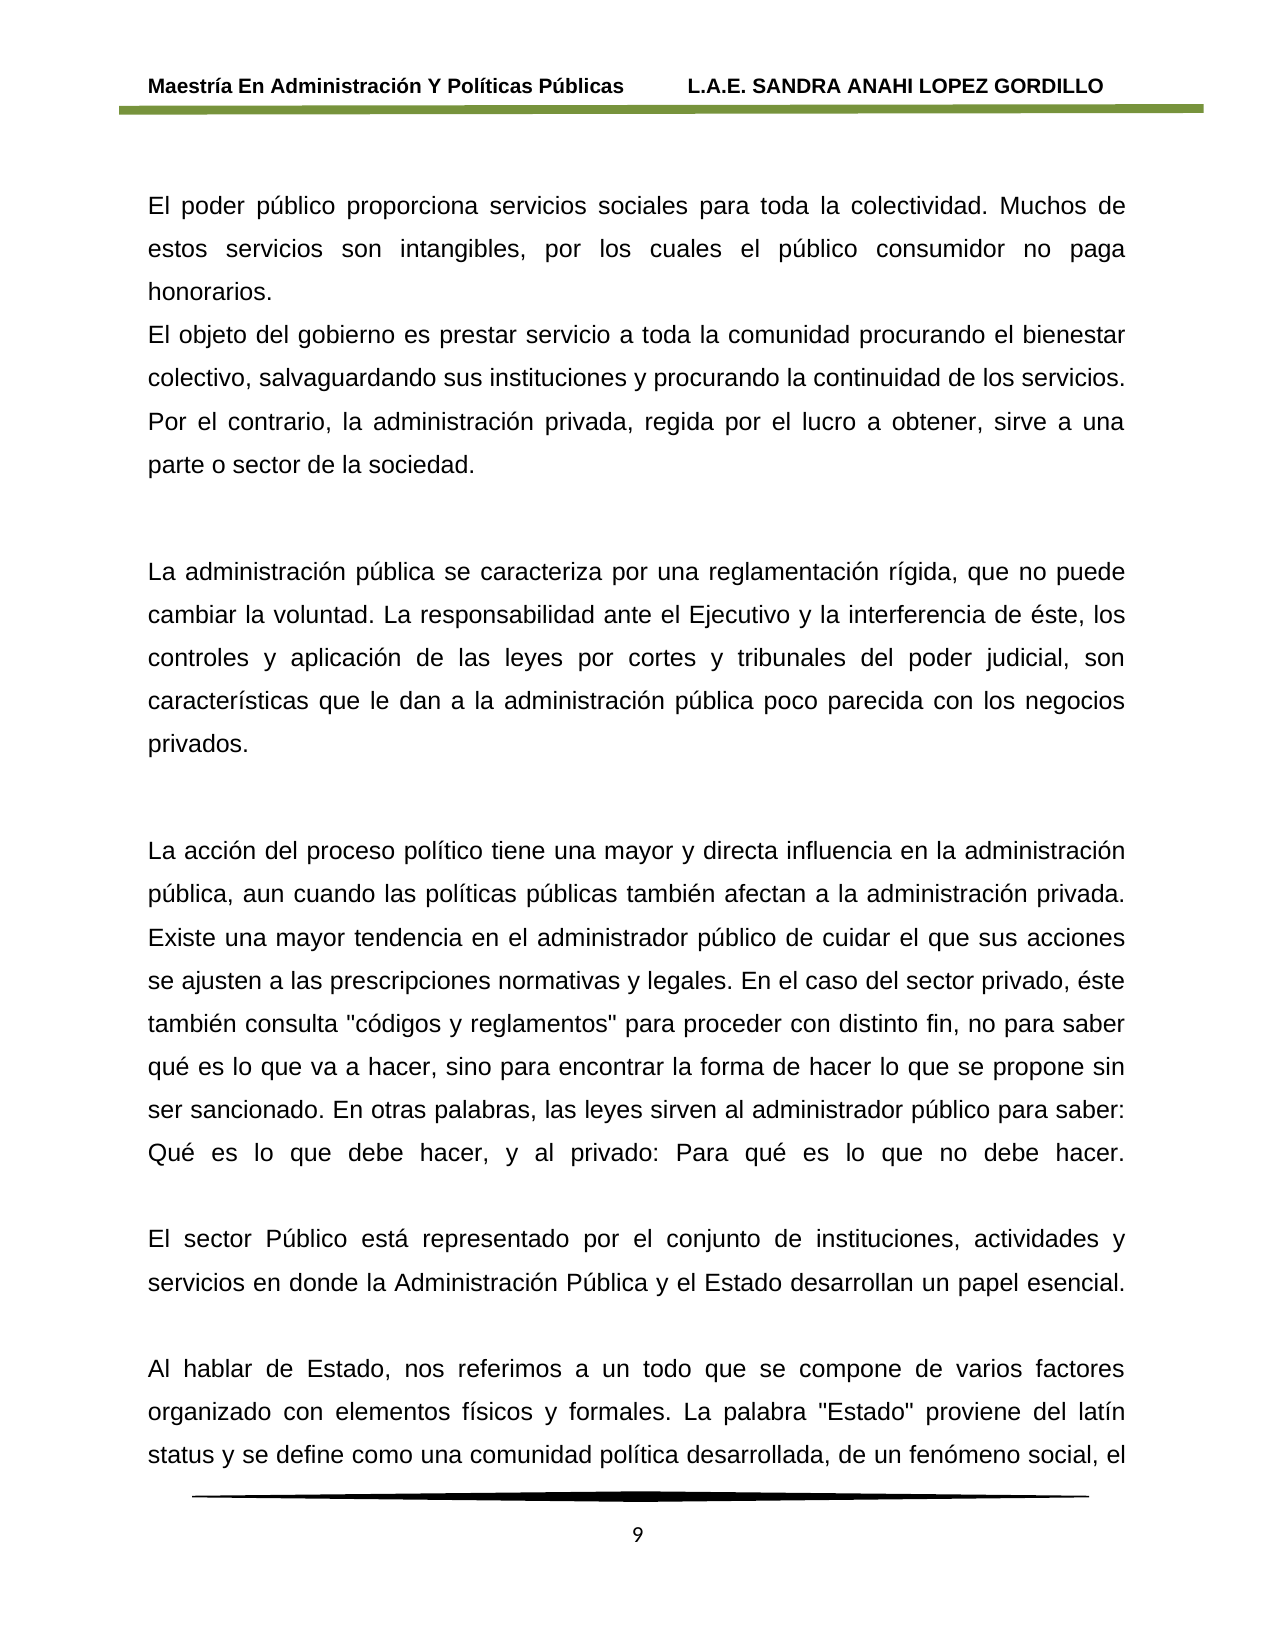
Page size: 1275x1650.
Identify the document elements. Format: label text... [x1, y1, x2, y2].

text El poder público proporciona servicios sociales para toda la colectividad. Muchos de estos servicios son intangibles, por los cuales el público consumidor no paga honorarios. El objeto del gobierno es prestar servicio a toda la comunidad procurando el bienestar colectivo, salvaguardando sus instituciones y procurando la continuidad de los servicios. Por el contrario, la administración privada, regida por el lucro a obtener, sirve a una parte o sector de la sociedad. [148, 148, 1127, 478]
text La administración pública se caracteriza por una reglamentación rígida, que no puede cambiar la voluntad. La responsabilidad ante el Ejecutivo y la interferencia de éste, los controles y aplicación de las leyes por cortes y tribunales del poder judicial, son características que le dan a la administración pública poco parecida con los negocios privados. [148, 513, 1127, 758]
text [148, 793, 1127, 1469]
